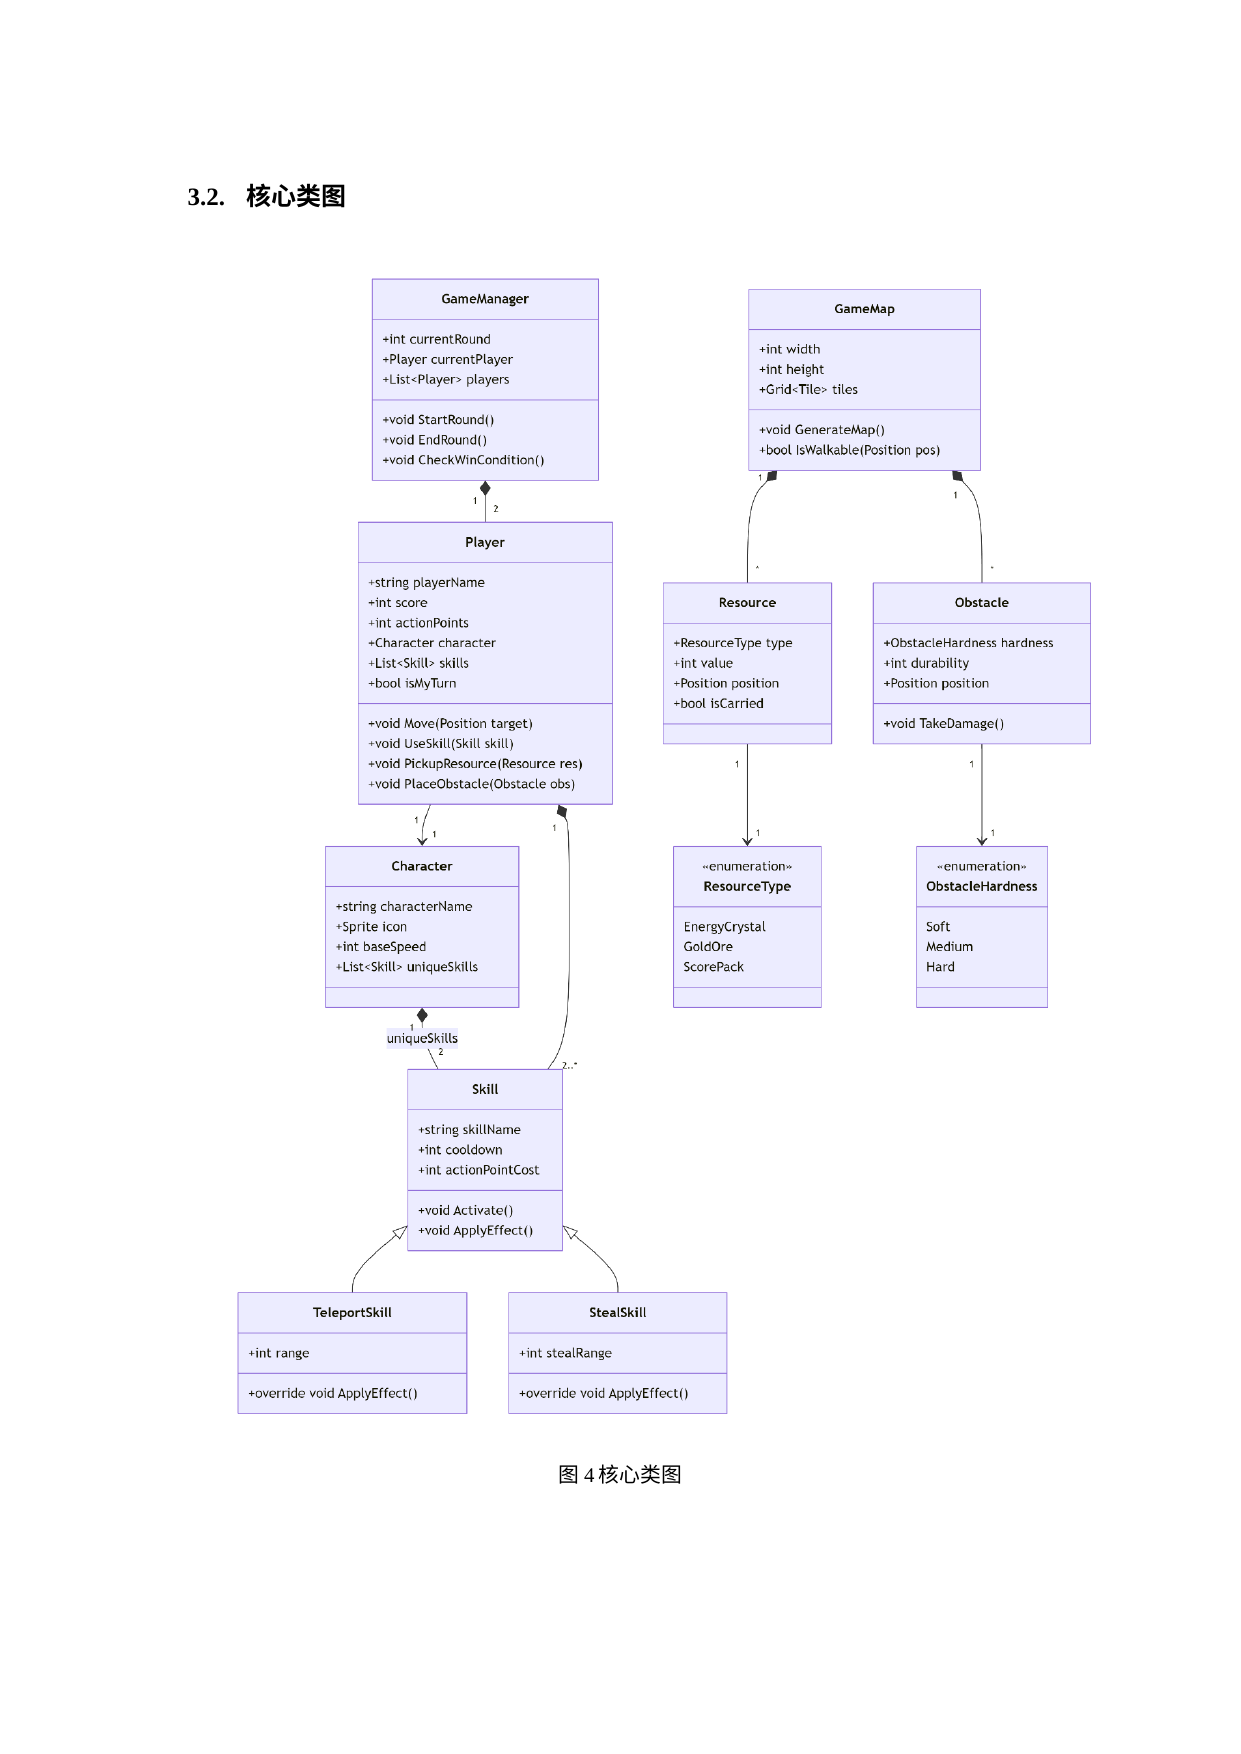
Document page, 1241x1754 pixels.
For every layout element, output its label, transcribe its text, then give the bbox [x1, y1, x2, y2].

text 图 4核心类图 [187, 1457, 1053, 1489]
subtitle 核心类图 [187, 162, 1053, 227]
picture [231, 272, 1097, 1420]
